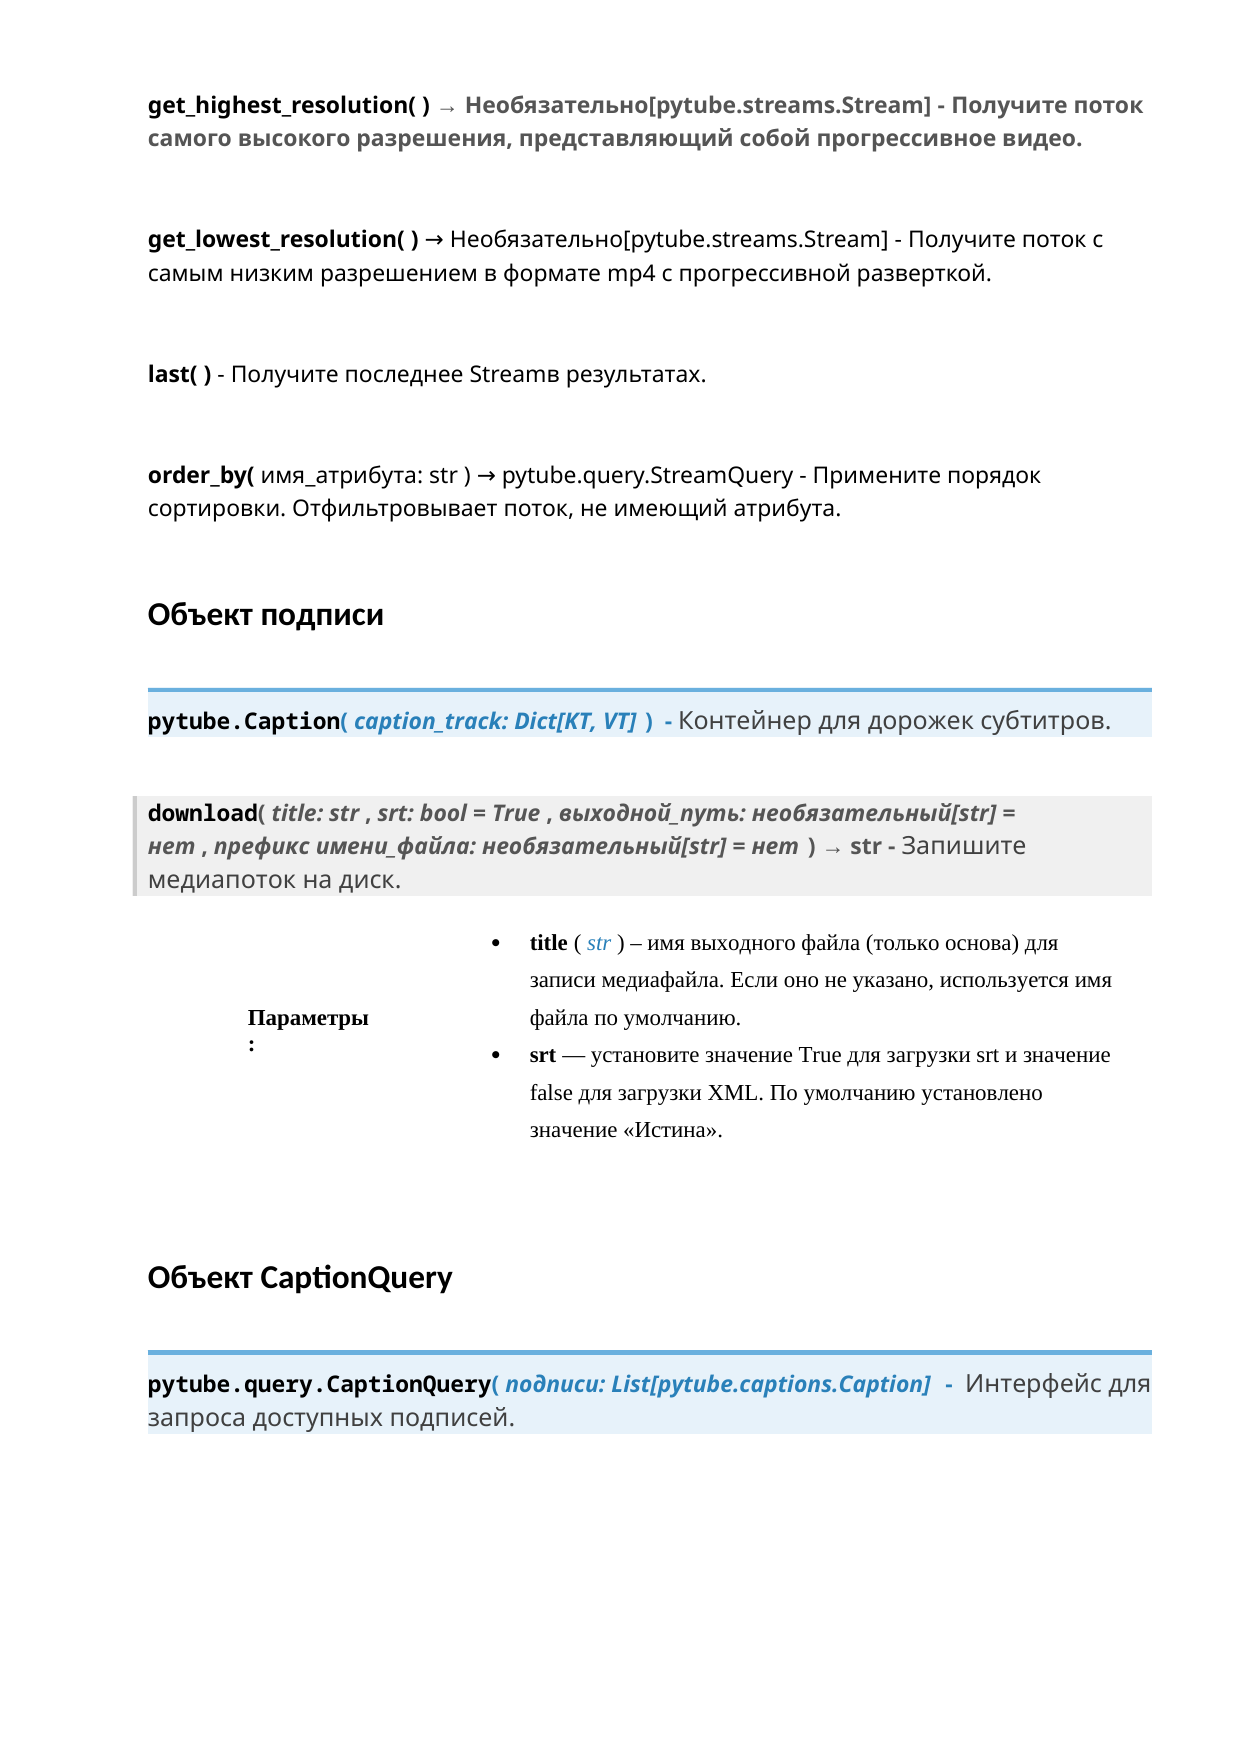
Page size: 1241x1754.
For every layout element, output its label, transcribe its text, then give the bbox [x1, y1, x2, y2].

text pytube.Caption( caption_track: Dict[KT, VT] ) - Контейнер для дорожек субтитров. [148, 692, 1152, 737]
text order_by( имя_атрибута: str ) → pytube.query.StreamQuery - Примените порядок сортировки. Отфильтровывает поток, не имеющий атрибута. [148, 458, 1152, 523]
table_header title ( str ) – имя выходного файла (только основа) для записи медиафайла. Если оно не указано, используется имя файла по умолчанию. srt — установите значение True для загрузки srt и значение false для загрузки XML. По умолчанию установлено значение «Истина». [392, 905, 1152, 1155]
table_header Параметры: [223, 905, 392, 1155]
text pytube.query.CaptionQuery( подписи: List[pytube.captions.Caption] - Интерфейс для запроса доступных подписей. [148, 1355, 1152, 1434]
text get_lowest_resolution( ) → Необязательно[pytube.streams.Stream] - Получите поток с самым низким разрешением в формате mp4 с прогрессивной разверткой. [148, 223, 1152, 288]
text last( ) - Получите последнее Streamв результатах. [148, 358, 1152, 389]
text get_highest_resolution( ) → Необязательно[pytube.streams.Stream] - Получите поток самого высокого разрешения, представляющий собой прогрессивное видео. [148, 88, 1152, 153]
subtitle Объект подписи [148, 593, 1152, 634]
subtitle Объект CaptionQuery [148, 1256, 1152, 1297]
text download( title: str , srt: bool = True , выходной_путь: необязательный[str] = нет , префикс имени_файла: необязательный[str] = нет ) → str - Запишите медиапоток на диск. [137, 796, 1152, 896]
